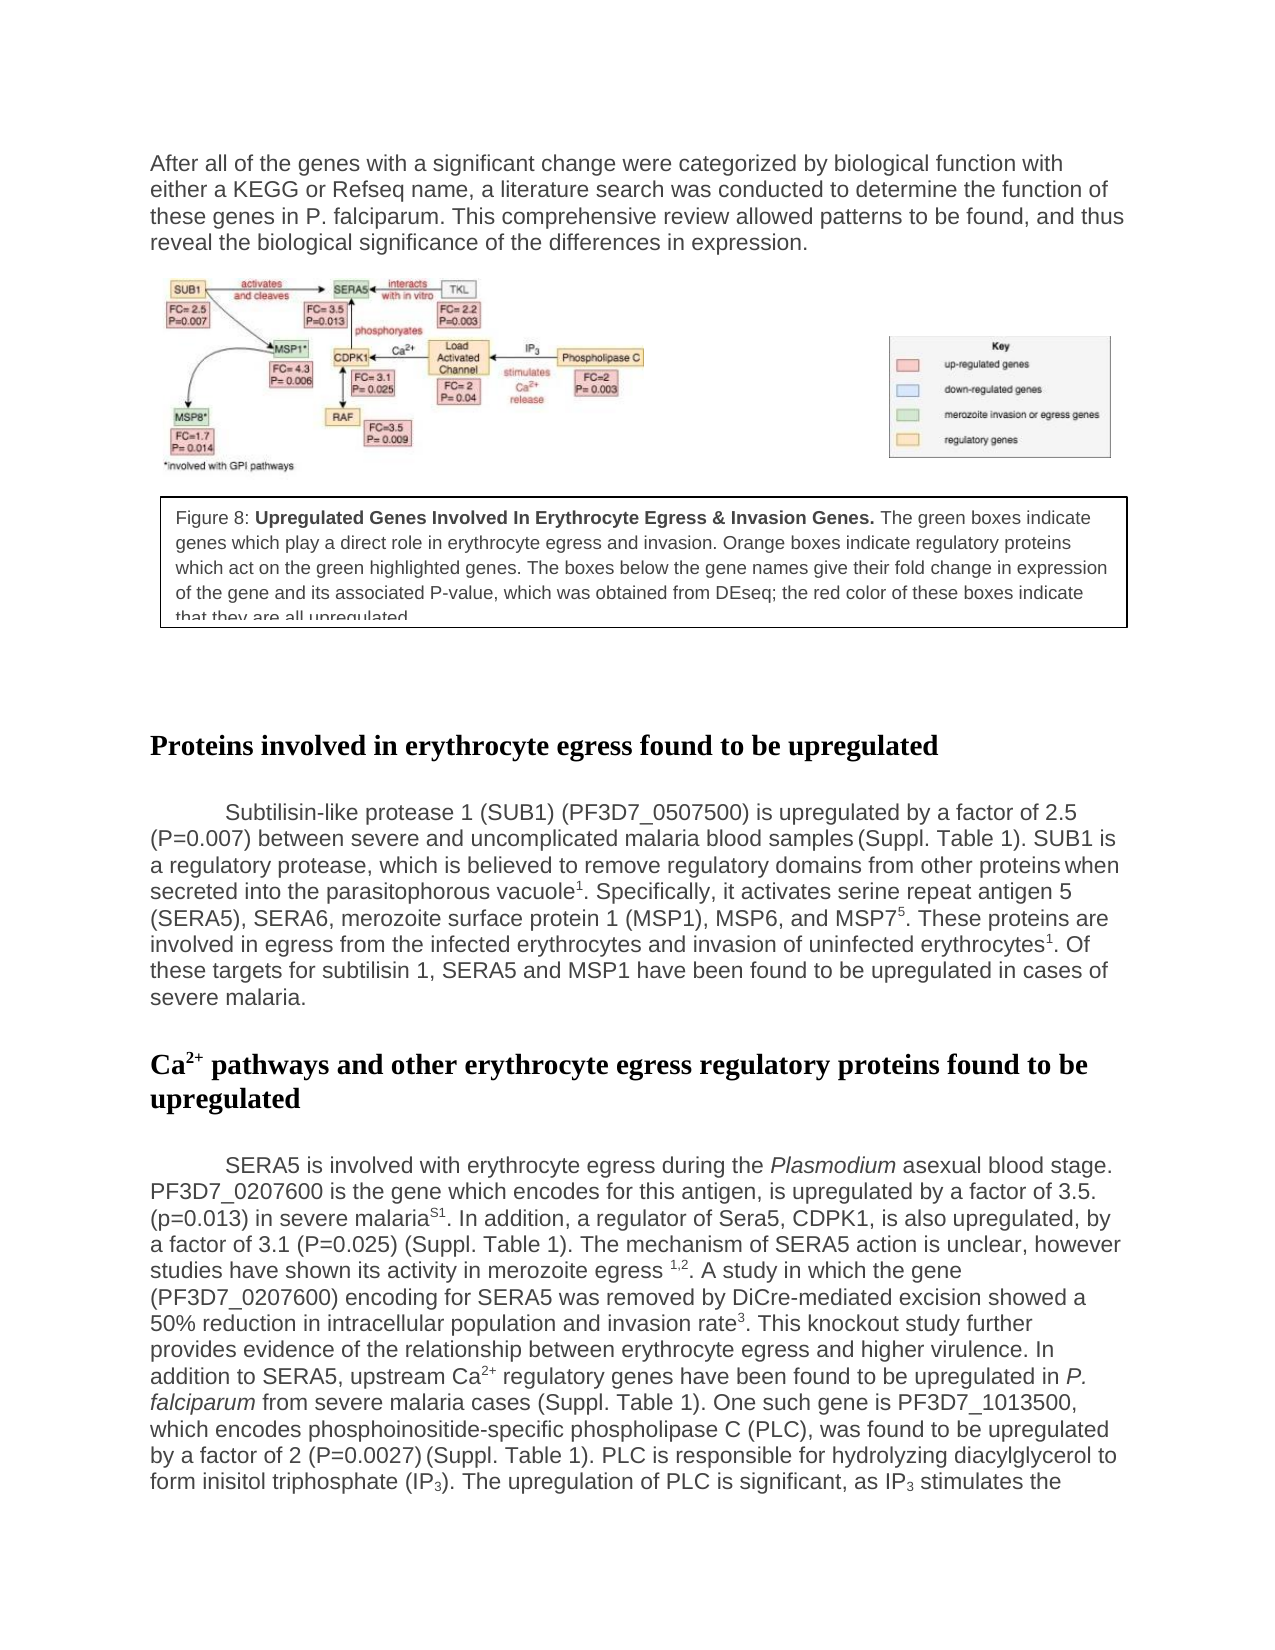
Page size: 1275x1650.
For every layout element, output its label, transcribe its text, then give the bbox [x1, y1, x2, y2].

picture [889, 336, 1111, 458]
text After all of the genes with a significant change were categorized by biological function with either a KEGG or Refseq name, a literature search was conducted to determine the function of these genes in P. falciparum. This comprehensive review allowed patterns to be found, and thus reveal the biological significance of the differences in expression. [150, 150, 1125, 255]
text Subtilisin-like protease 1 (SUB1) (PF3D7_0507500) is upregulated by a factor of 2.5 (P=0.007) between severe and uncomplicated malaria blood samples (Suppl. Table 1). SUB1 is a regulatory protease, which is believed to remove regulatory domains from other proteins when secreted into the parasitophorous vacuole1. Specifically, it activates serine repeat antigen 5 (SERA5), SERA6, merozoite surface protein 1 (MSP1), MSP6, and MSP75. These proteins are involved in egress from the infected erythrocytes and invasion of uninfected erythrocytes1. Of these targets for subtilisin 1, SERA5 and MSP1 have been found to be upregulated in cases of severe malaria. [150, 799, 1125, 1010]
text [150, 1152, 1125, 1494]
picture [162, 278, 644, 484]
subtitle Proteins involved in erythrocyte egress found to be upregulated [150, 694, 1125, 762]
subtitle Ca2+ pathways and other erythrocyte egress regulatory proteins found to be upregulated [150, 1047, 1125, 1114]
